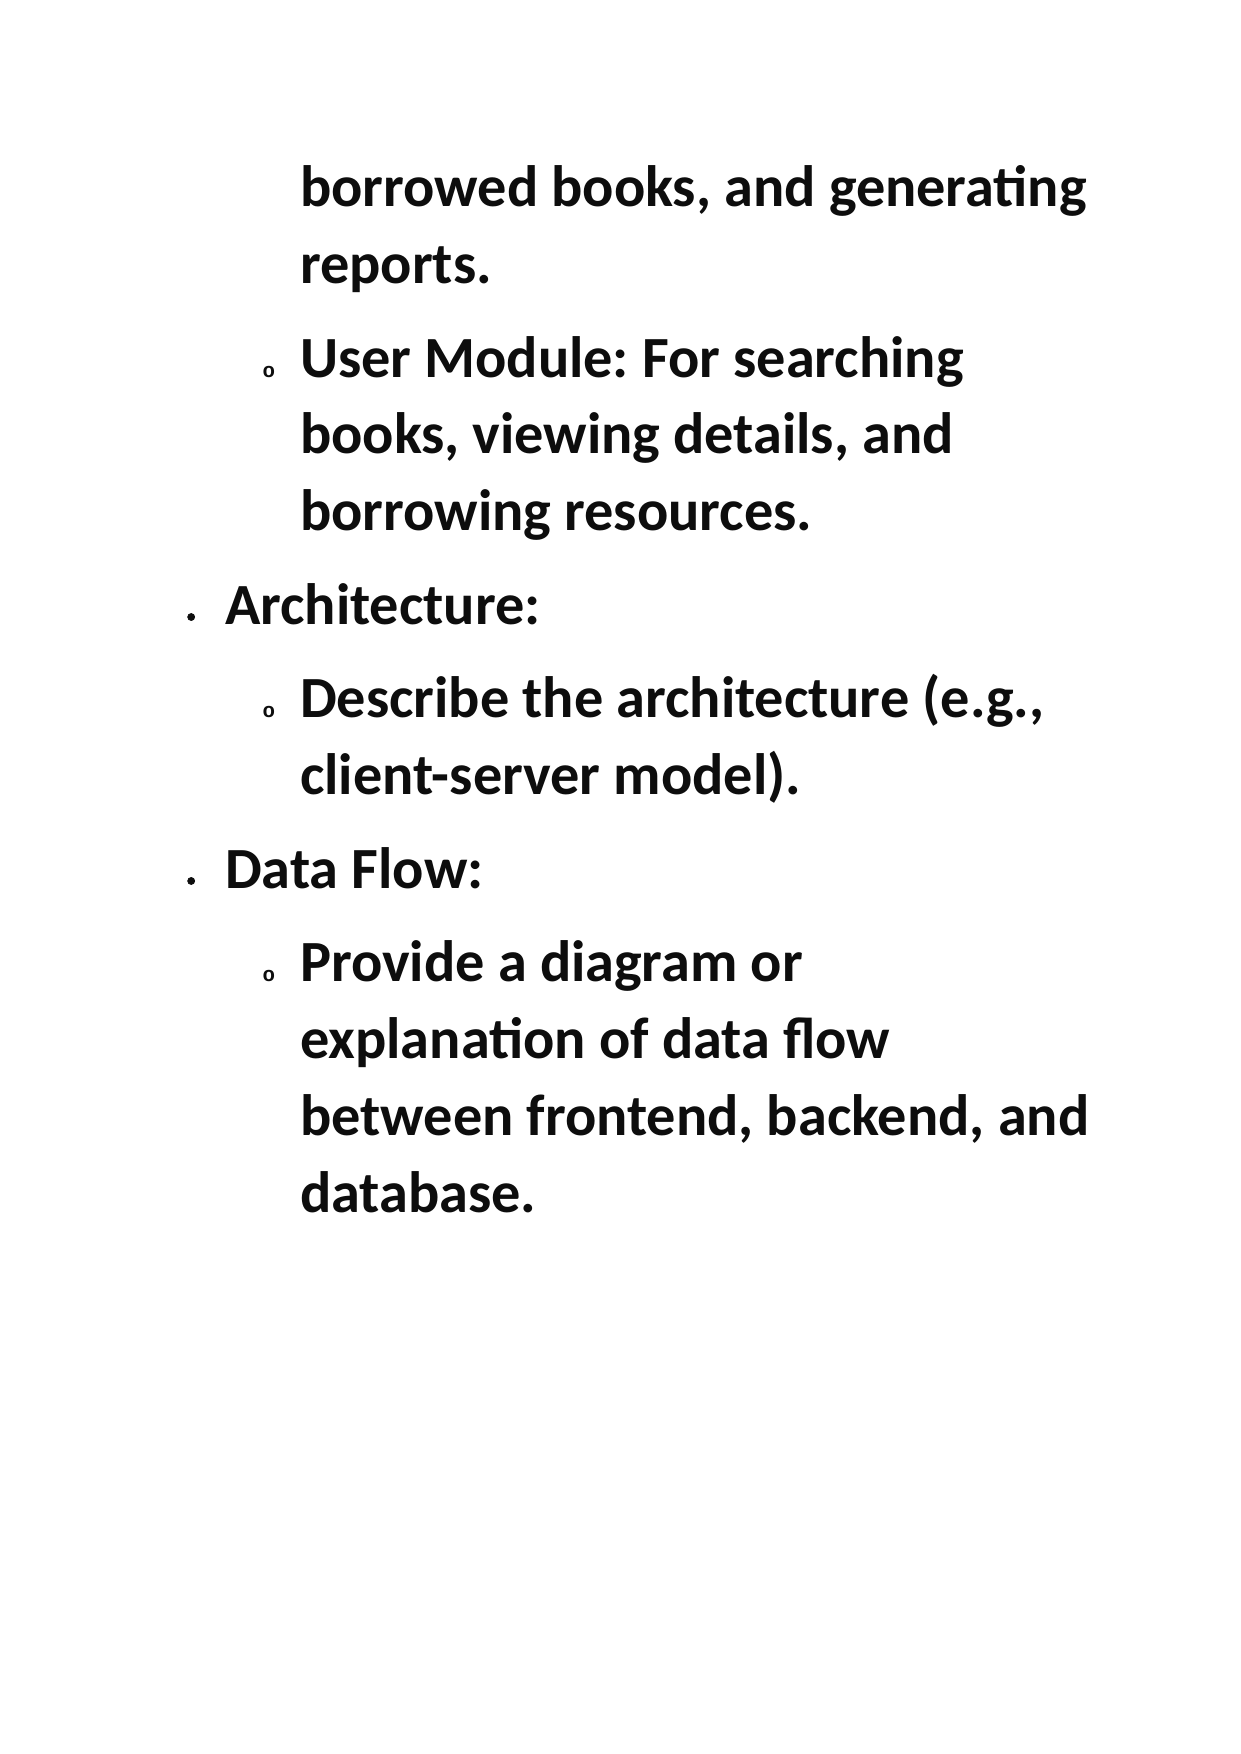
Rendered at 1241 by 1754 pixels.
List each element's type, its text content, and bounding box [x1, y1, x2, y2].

list User Module: For searching books, viewing details, and borrowing resources. [262, 320, 1090, 545]
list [262, 150, 1090, 298]
list Describe the architecture (e.g., client-server model). [262, 661, 1090, 809]
list Architecture: [187, 568, 1090, 639]
list Provide a diagram or explanation of data flow between frontend, backend, and database. [262, 925, 1090, 1227]
list Data Flow: [187, 832, 1090, 903]
